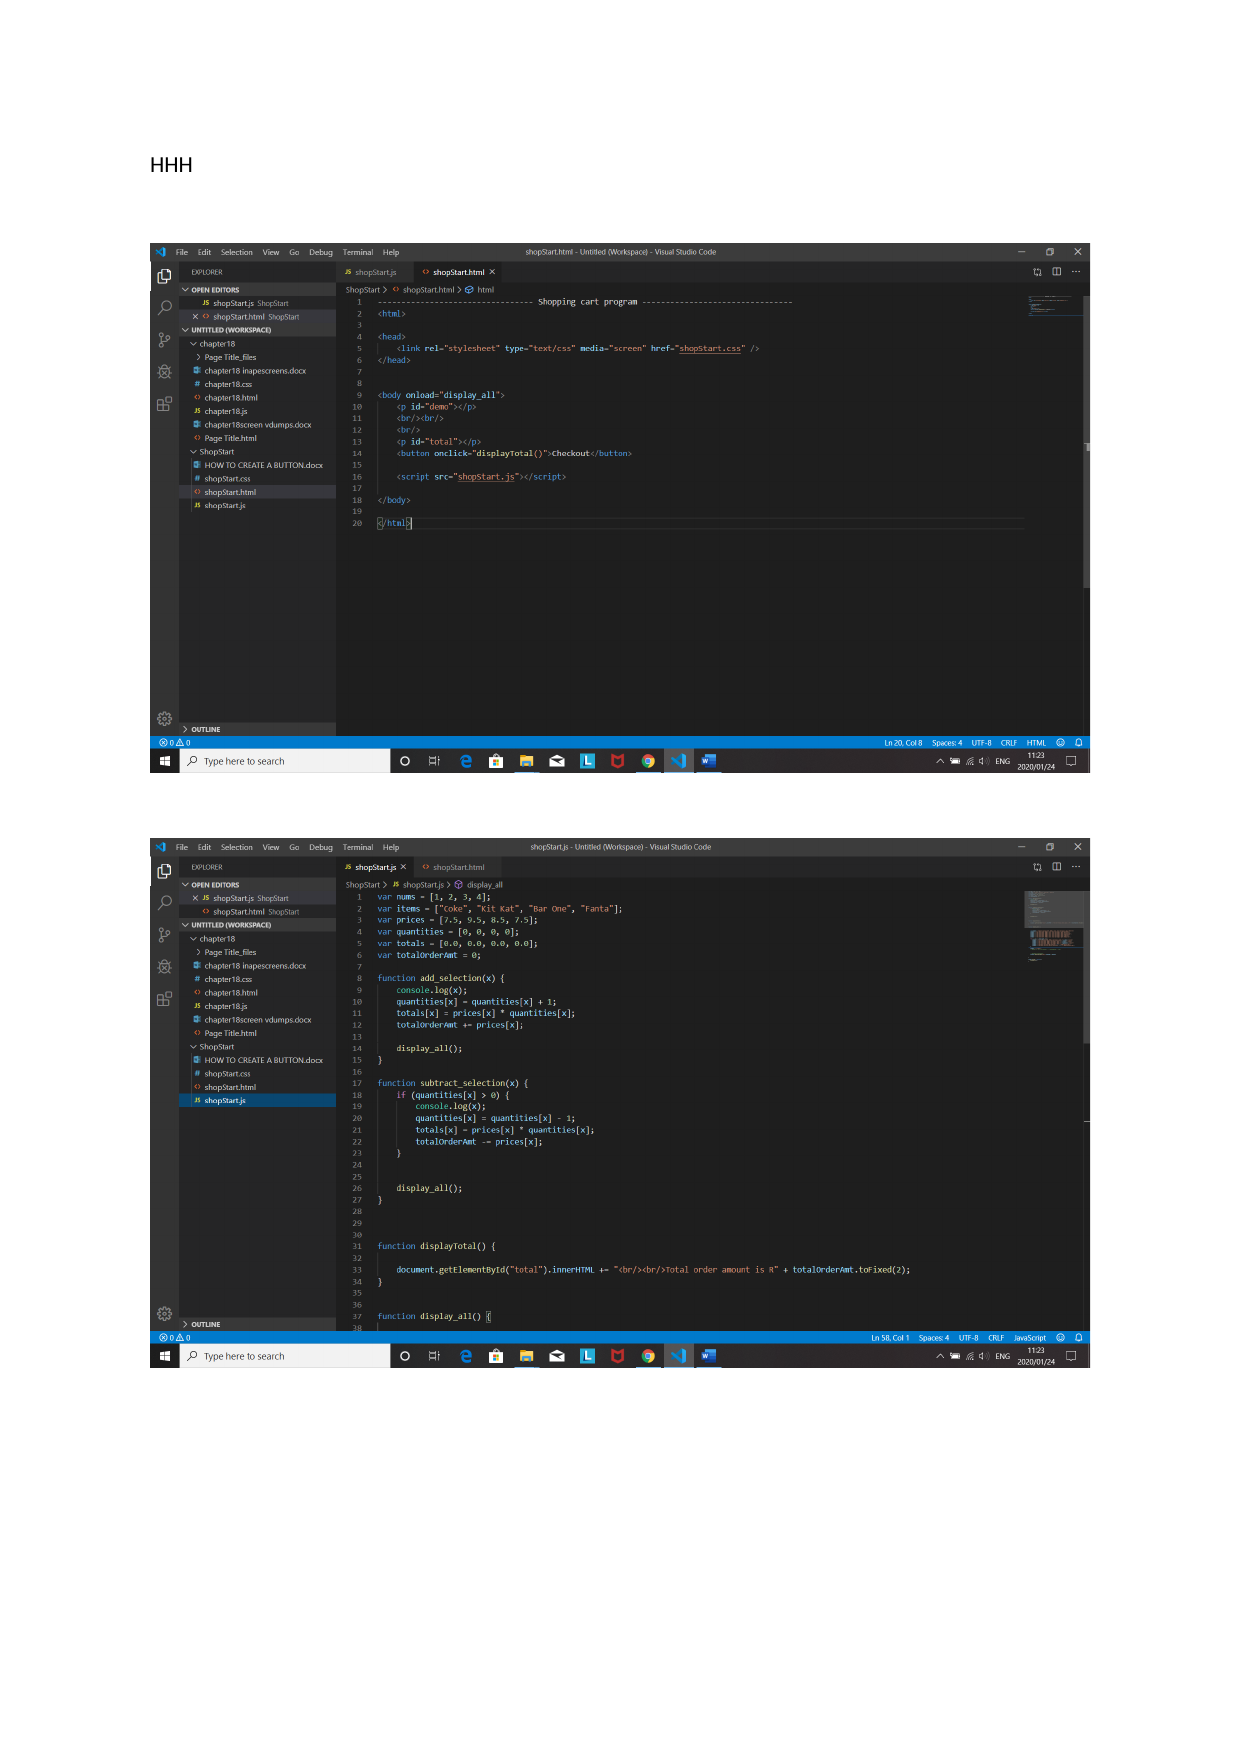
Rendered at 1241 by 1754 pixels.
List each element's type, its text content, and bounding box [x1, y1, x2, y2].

picture [150, 838, 1091, 1368]
text HHH [150, 150, 1090, 178]
picture [150, 243, 1091, 773]
